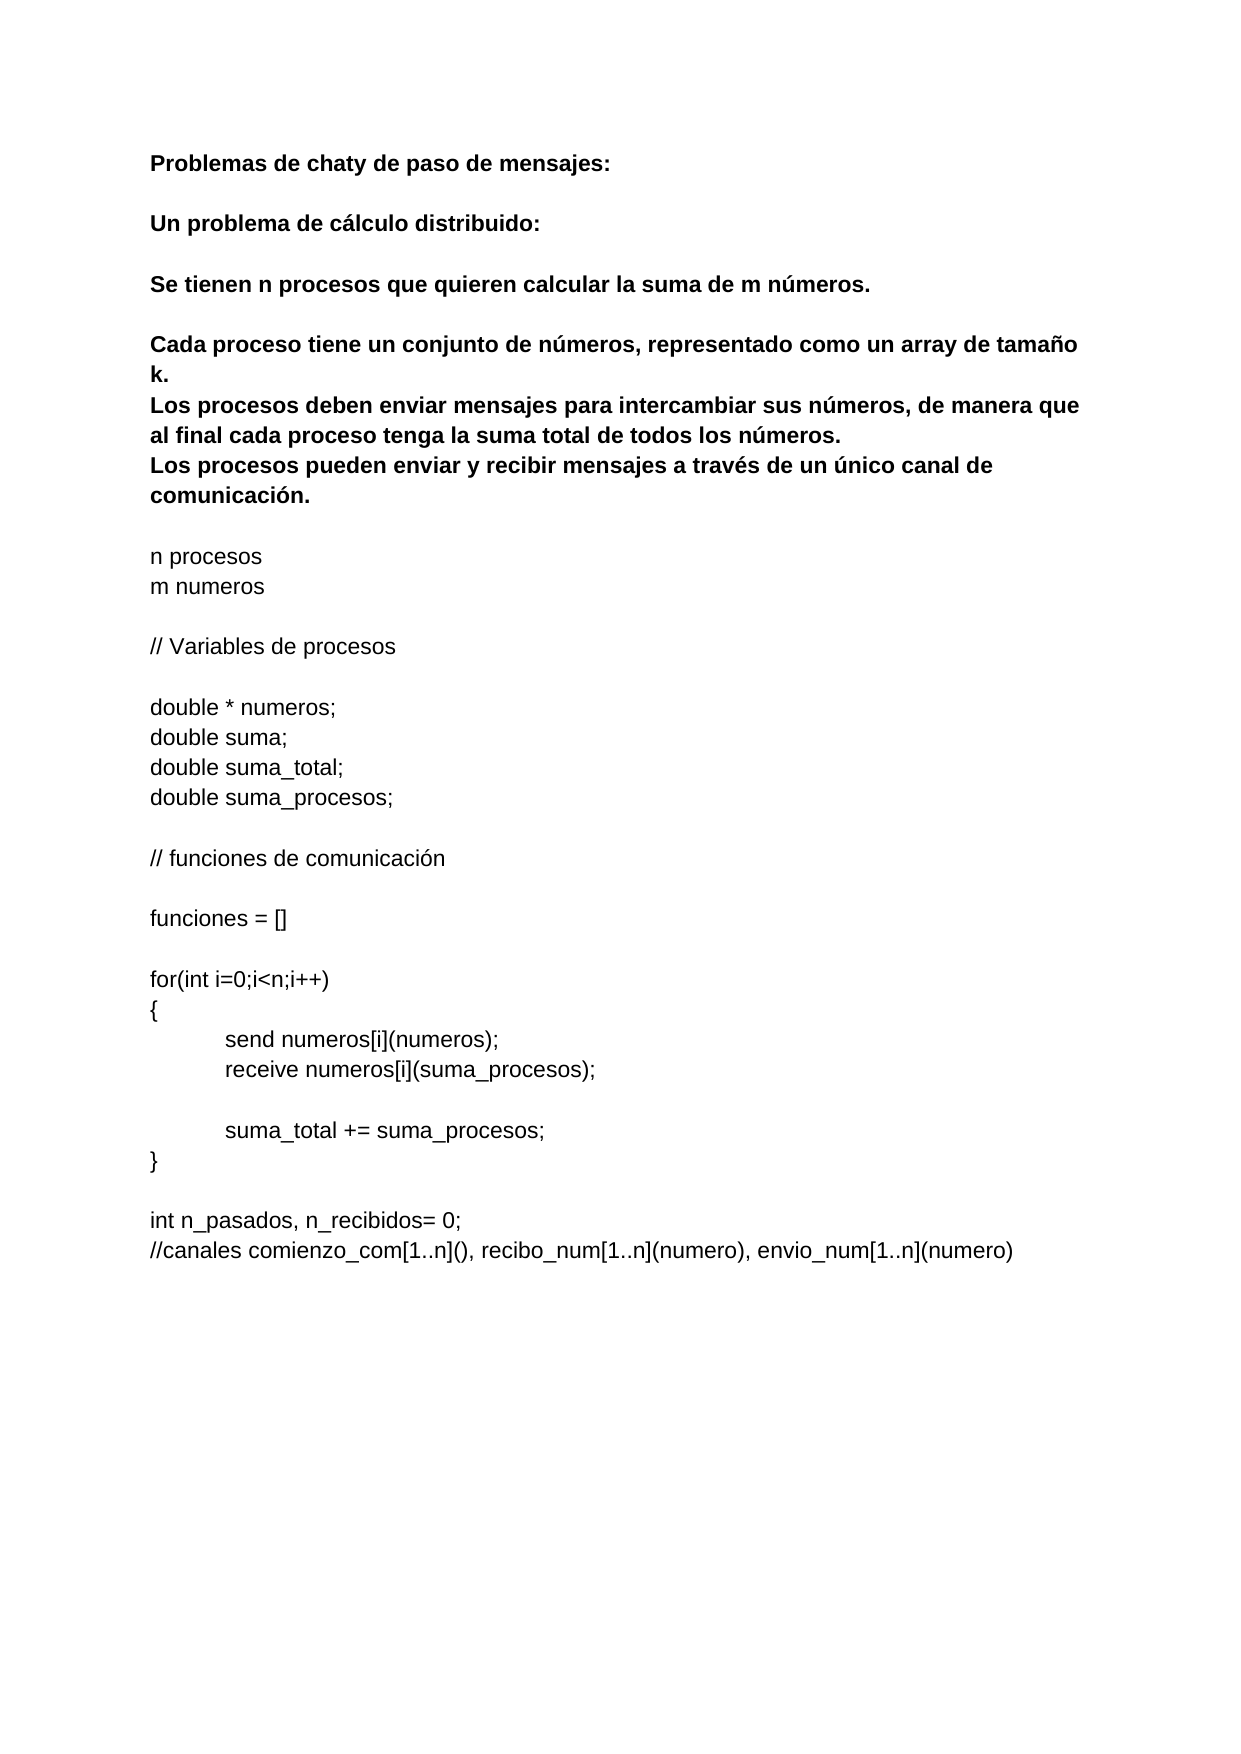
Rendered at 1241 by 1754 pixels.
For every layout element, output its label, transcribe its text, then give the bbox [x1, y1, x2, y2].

text Problemas de chaty de paso de mensajes: [150, 150, 1090, 176]
text { [150, 996, 1090, 1022]
text n procesos [150, 543, 1090, 569]
text //canales comienzo_com[1..n](), recibo_num[1..n](numero), envio_num[1..n](numero) [150, 1237, 1090, 1264]
text m numeros [150, 573, 1090, 599]
text // funciones de comunicación [150, 845, 1090, 871]
text funciones = [] [150, 905, 1090, 932]
text } [150, 1147, 1090, 1173]
text double * numeros; [150, 694, 1090, 720]
text Cada proceso tiene un conjunto de números, representado como un array de tamaño k. [150, 331, 1090, 388]
text double suma_procesos; [150, 784, 1090, 811]
text Los procesos deben enviar mensajes para intercambiar sus números, de manera que al final cada proceso tenga la suma total de todos los números. [150, 392, 1090, 448]
text Los procesos pueden enviar y recibir mensajes a través de un único canal de comunicación. [150, 452, 1090, 509]
text double suma; [150, 724, 1090, 750]
text receive numeros[i](suma_procesos); [150, 1056, 1090, 1083]
text send numeros[i](numeros); [150, 1026, 1090, 1052]
text Se tienen n procesos que quieren calcular la suma de m números. [150, 271, 1090, 297]
text int n_pasados, n_recibidos= 0; [150, 1207, 1090, 1234]
text double suma_total; [150, 754, 1090, 781]
text for(int i=0;i<n;i++) [150, 966, 1090, 992]
text suma_total += suma_procesos; [150, 1117, 1090, 1143]
text // Variables de procesos [150, 633, 1090, 660]
text Un problema de cálculo distribuido: [150, 210, 1090, 237]
